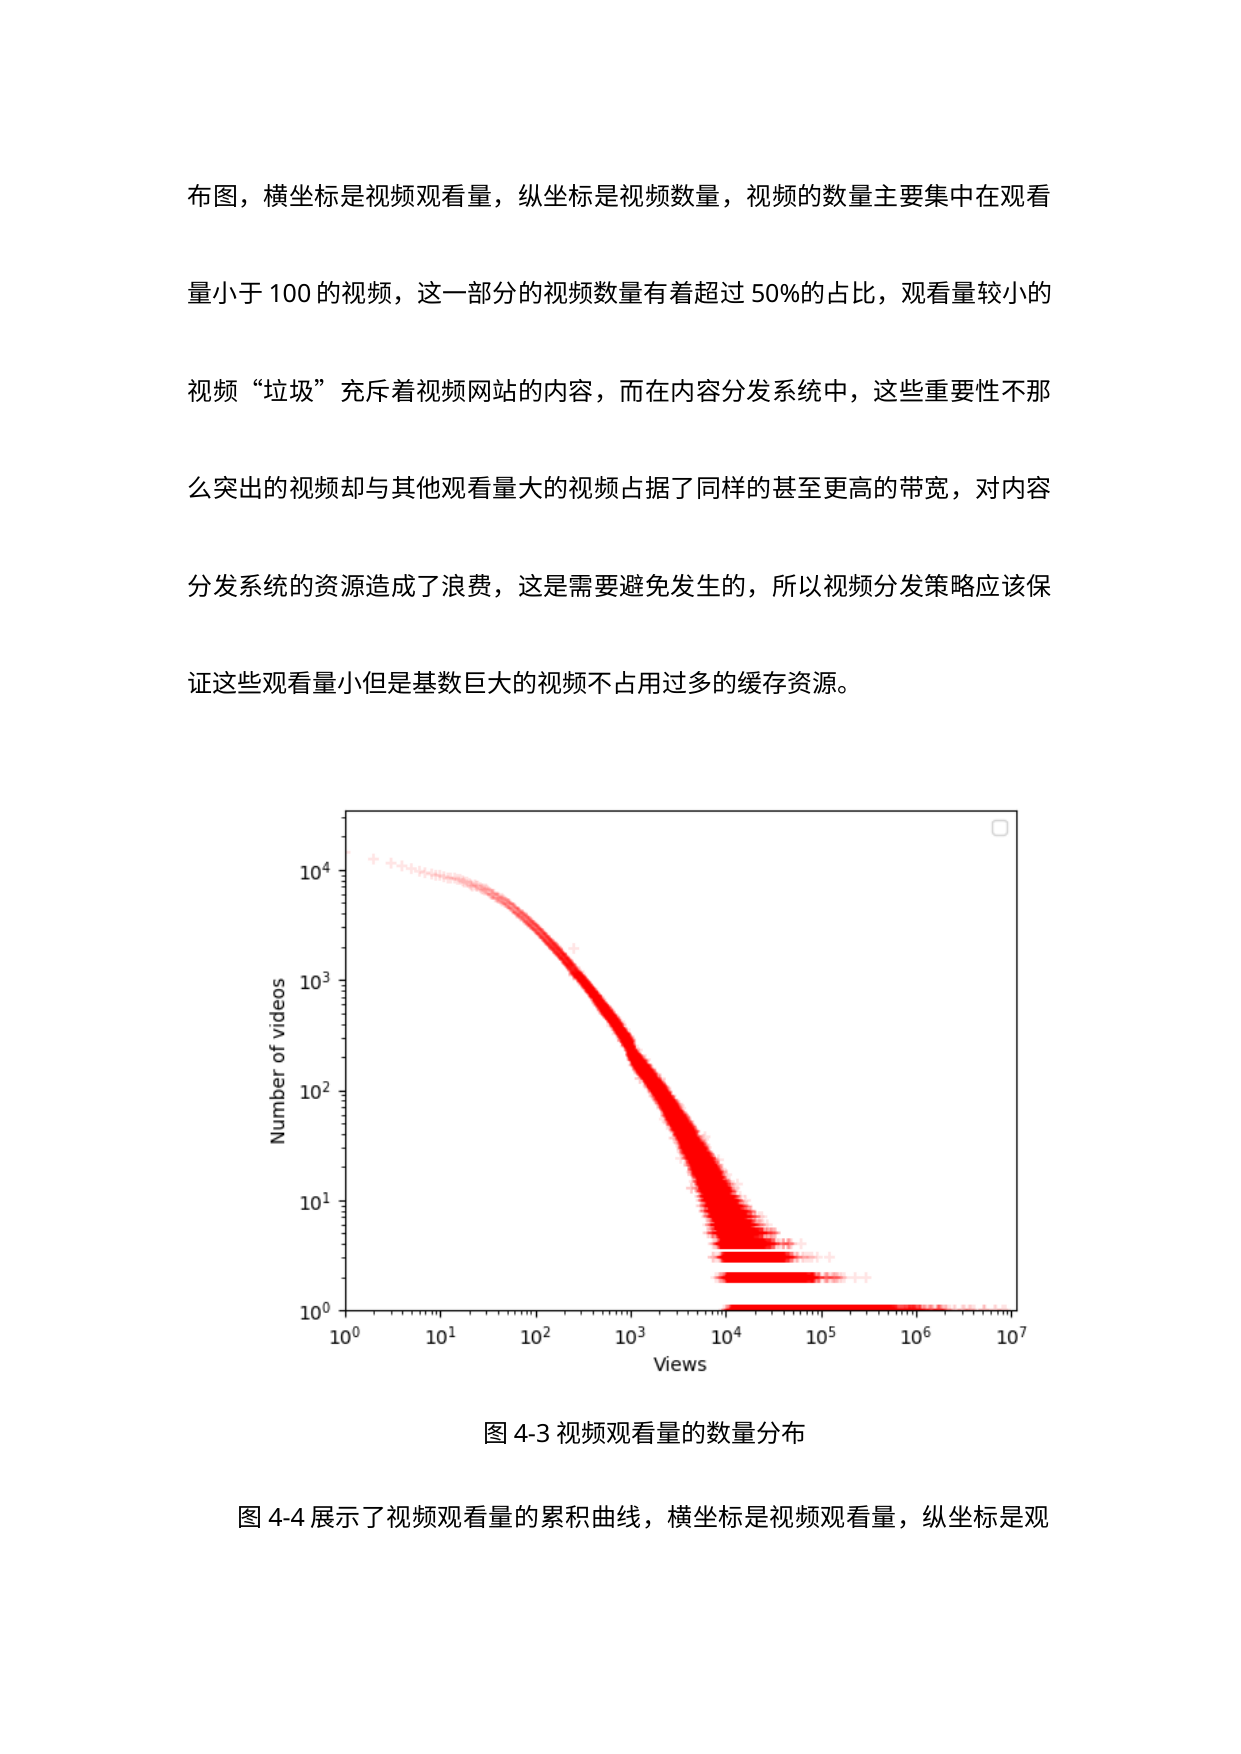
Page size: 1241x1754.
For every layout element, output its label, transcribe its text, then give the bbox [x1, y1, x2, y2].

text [187, 1483, 1053, 1548]
text 图4-3 视频观看量的数量分布 [187, 1399, 1053, 1464]
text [187, 162, 1053, 714]
picture [237, 732, 1103, 1382]
